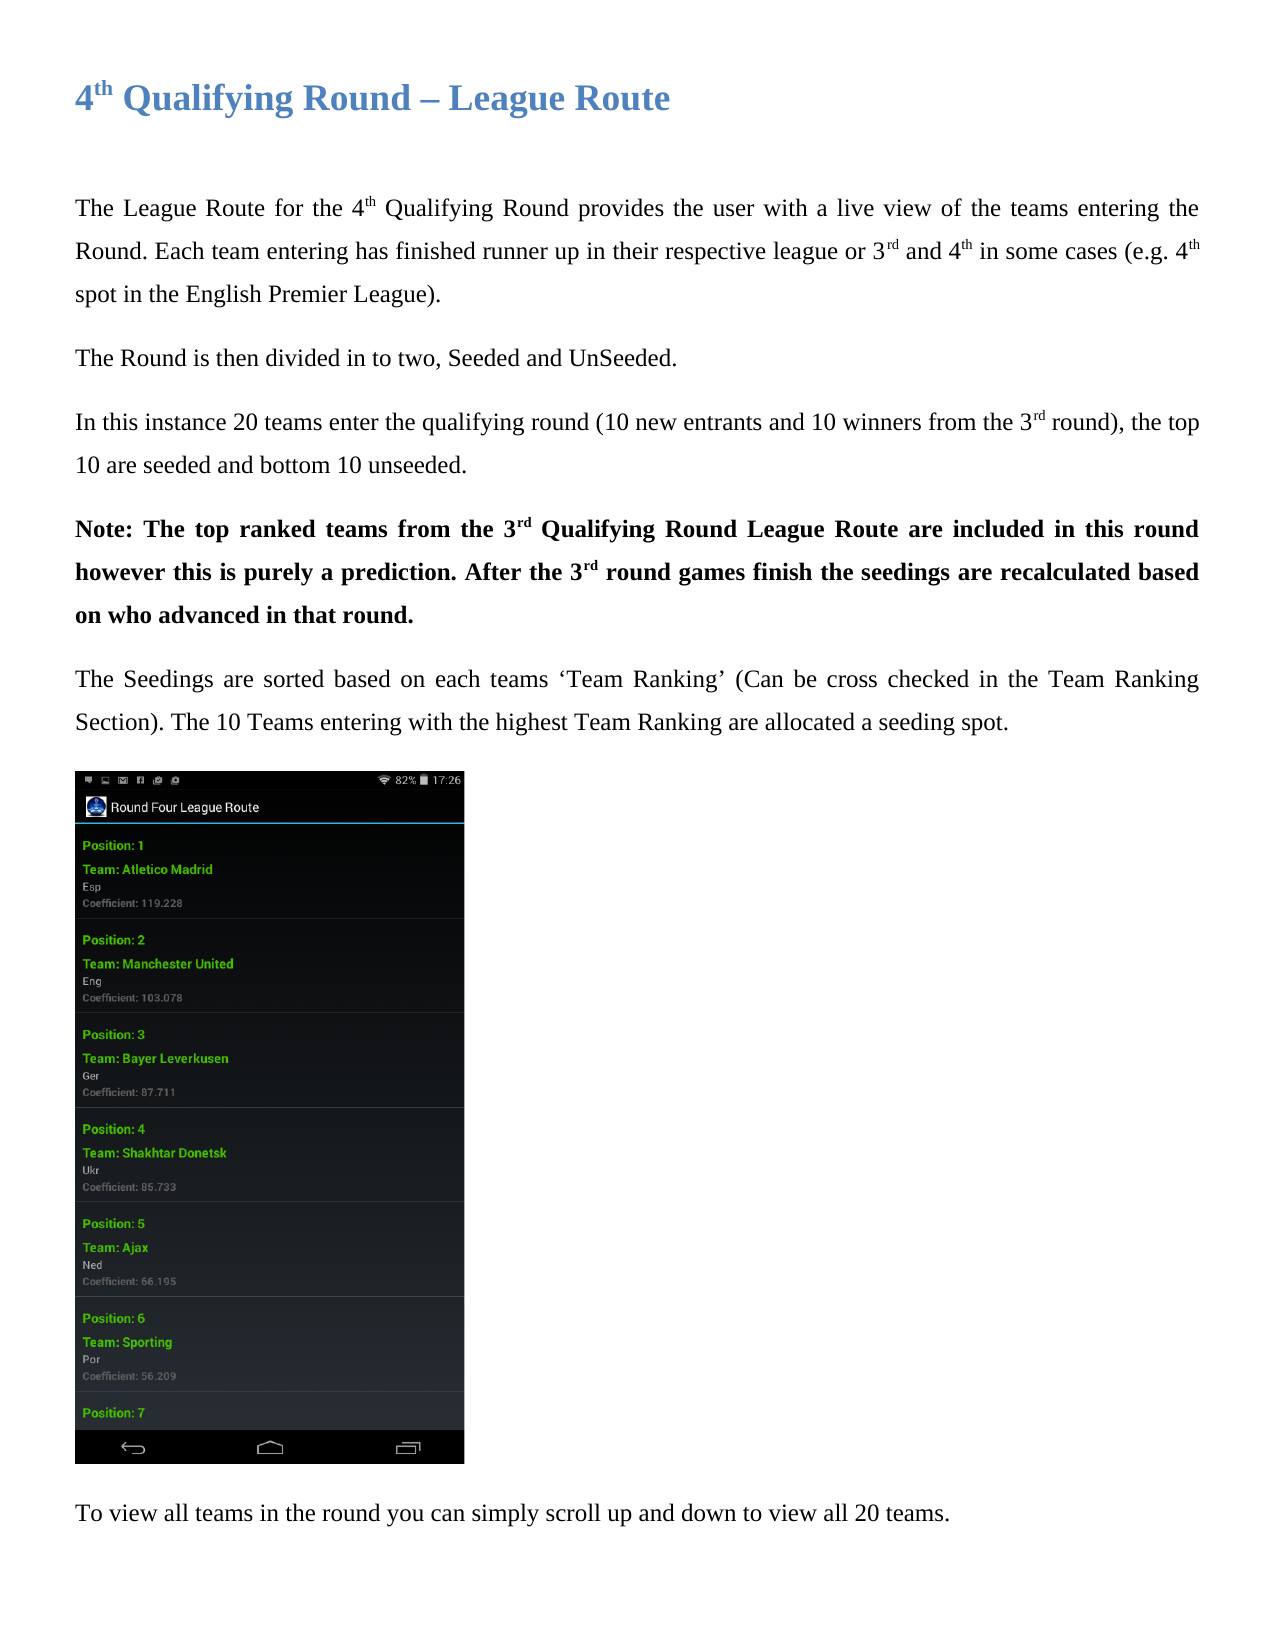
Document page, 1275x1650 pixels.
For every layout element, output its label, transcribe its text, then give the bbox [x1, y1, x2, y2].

text The Round is then divided in to two, Seeded and UnSeeded. [75, 343, 1200, 372]
text To view all teams in the round you can simply scroll up and down to view all 20 teams. [75, 1498, 1200, 1527]
subtitle 4th Qualifying Round – League Route [75, 75, 1200, 118]
text In this instance 20 teams enter the qualifying round (10 new entrants and 10 winners from the 3rd round), the top 10 are seeded and bottom 10 unseeded. [75, 407, 1200, 479]
text Note: The top ranked teams from the 3rd Qualifying Round League Route are included in this round however this is purely a prediction. After the 3rd round games finish the seedings are recalculated based on who advanced in that round. [75, 514, 1200, 629]
text The Seedings are sorted based on each teams ‘Team Ranking’ (Can be cross checked in the Team Ranking Section). The 10 Teams entering with the highest Team Ranking are allocated a seeding spot. [75, 664, 1200, 736]
text The League Route for the 4th Qualifying Round provides the user with a live view of the teams entering the Round. Each team entering has finished runner up in their respective league or 3rd and 4th in some cases (e.g. 4th spot in the English Premier League). [75, 193, 1200, 308]
picture [75, 771, 465, 1464]
